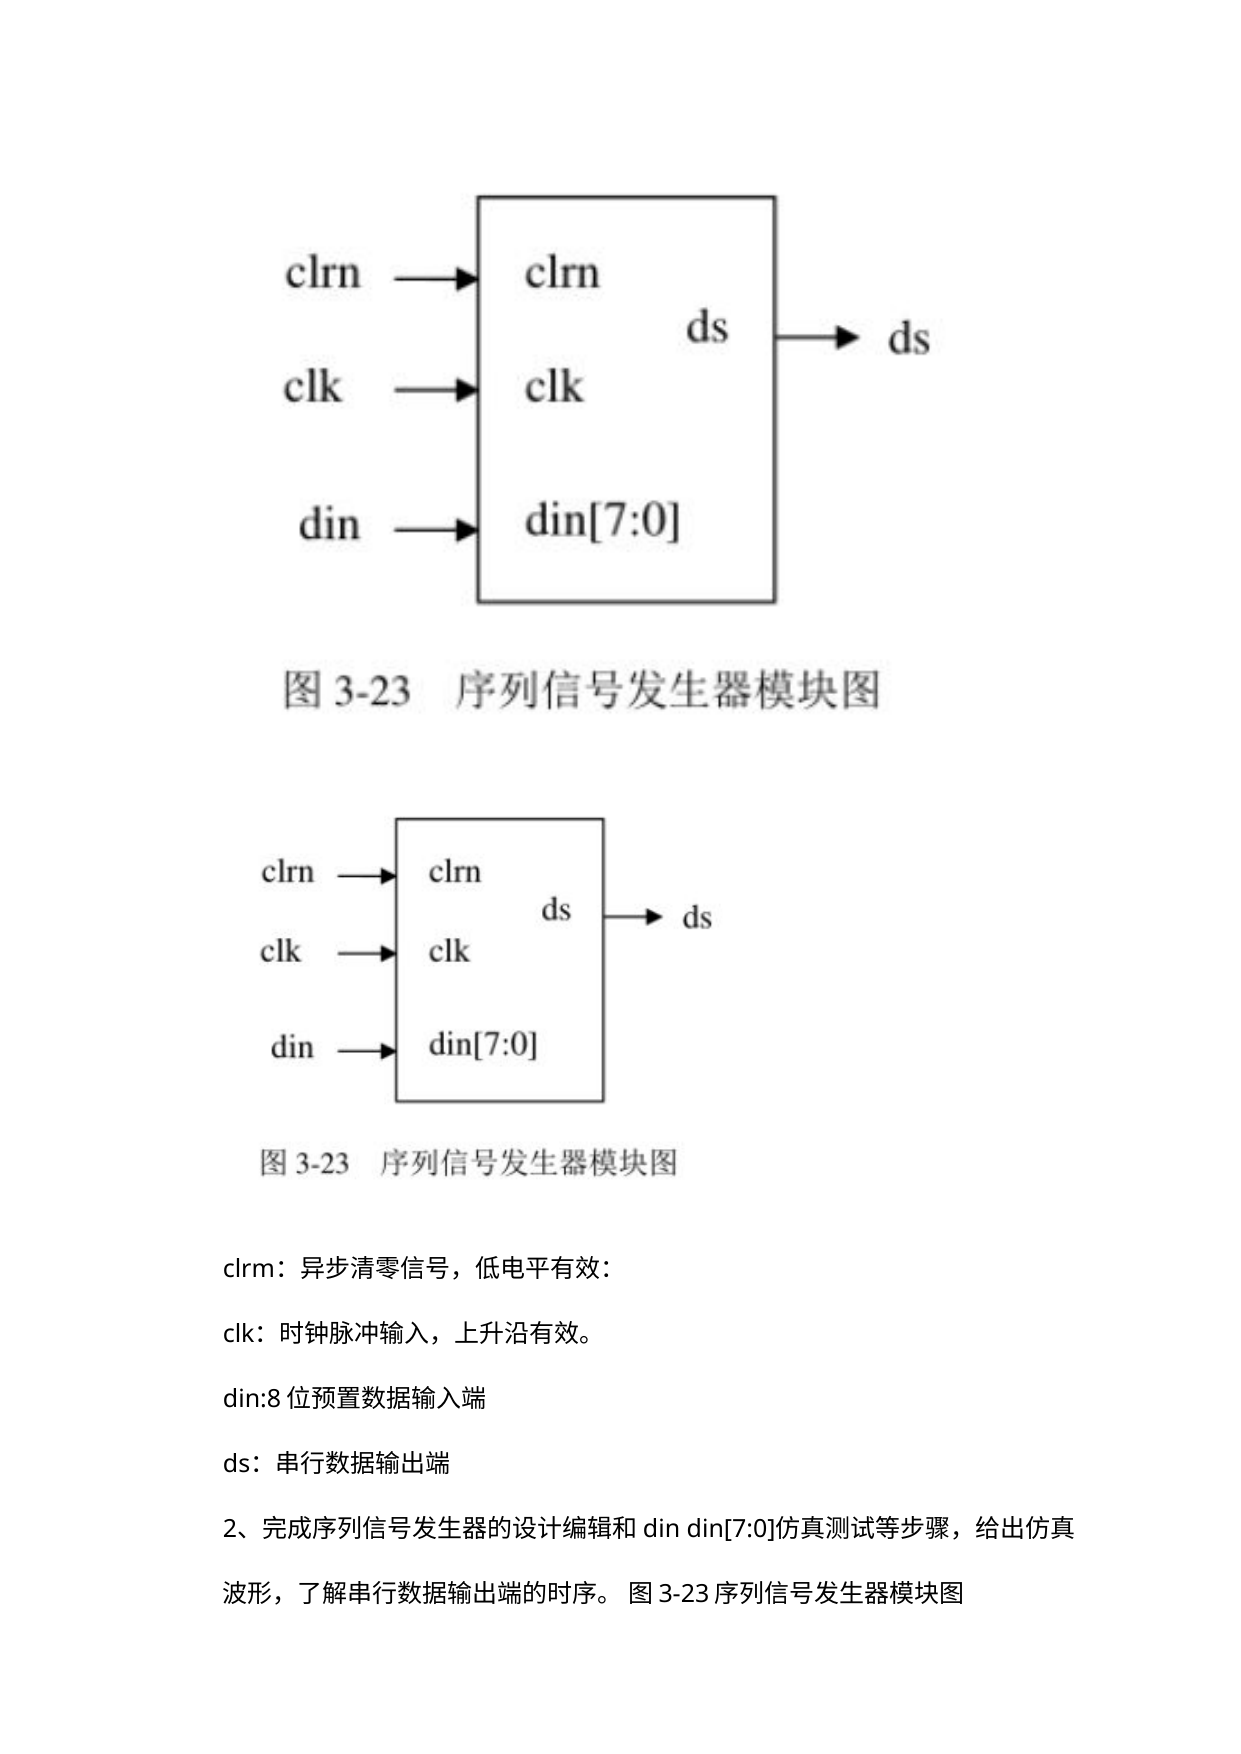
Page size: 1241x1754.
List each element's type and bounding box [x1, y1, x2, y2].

picture [229, 141, 1051, 766]
picture [222, 779, 799, 1217]
list [223, 129, 1092, 1624]
